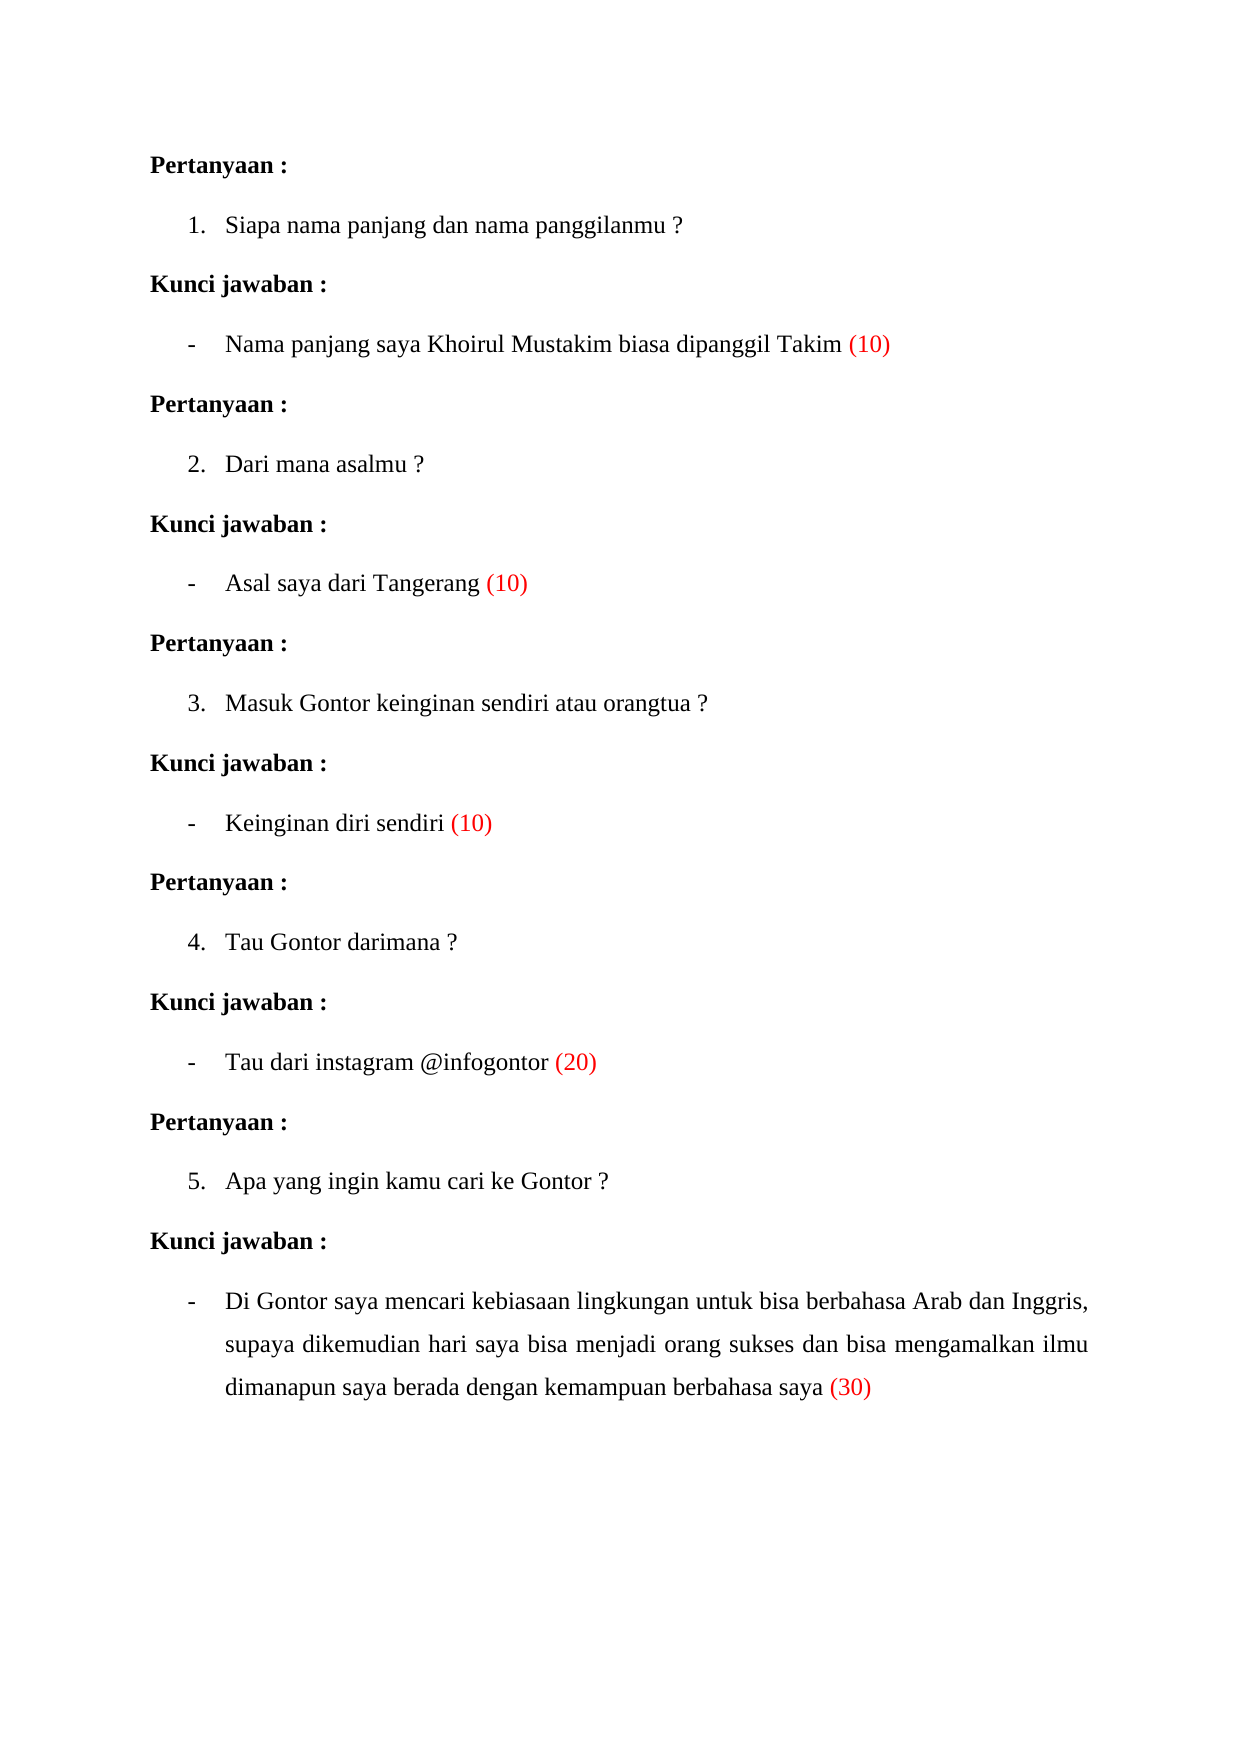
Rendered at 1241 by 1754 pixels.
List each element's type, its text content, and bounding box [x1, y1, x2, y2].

text Pertanyaan : [150, 628, 1090, 657]
text Pertanyaan : [150, 389, 1090, 418]
list Apa yang ingin kamu cari ke Gontor ? [187, 1166, 1090, 1195]
list Di Gontor saya mencari kebiasaan lingkungan untuk bisa berbahasa Arab dan Inggris, supaya dikemudian hari saya bisa menjadi orang sukses dan bisa mengamalkan ilmu dimanapun saya berada dengan kemampuan berbahasa saya (30) [187, 1286, 1090, 1401]
list Tau dari instagram @infogontor (20) [187, 1047, 1090, 1076]
list Dari mana asalmu ? [187, 449, 1090, 478]
list Keinginan diri sendiri (10) [187, 808, 1090, 836]
text Kunci jawaban : [150, 1226, 1090, 1255]
list Tau Gontor darimana ? [187, 927, 1090, 956]
text Kunci jawaban : [150, 748, 1090, 777]
text Kunci jawaban : [150, 509, 1090, 537]
text Pertanyaan : [150, 150, 1090, 179]
list Masuk Gontor keinginan sendiri atau orangtua ? [187, 688, 1090, 717]
text Kunci jawaban : [150, 269, 1090, 298]
text Pertanyaan : [150, 1107, 1090, 1135]
list Siapa nama panjang dan nama panggilanmu ? [187, 210, 1090, 238]
list Asal saya dari Tangerang (10) [187, 568, 1090, 597]
text Kunci jawaban : [150, 987, 1090, 1016]
text Pertanyaan : [150, 867, 1090, 896]
list Nama panjang saya Khoirul Mustakim biasa dipanggil Takim (10) [187, 329, 1090, 358]
